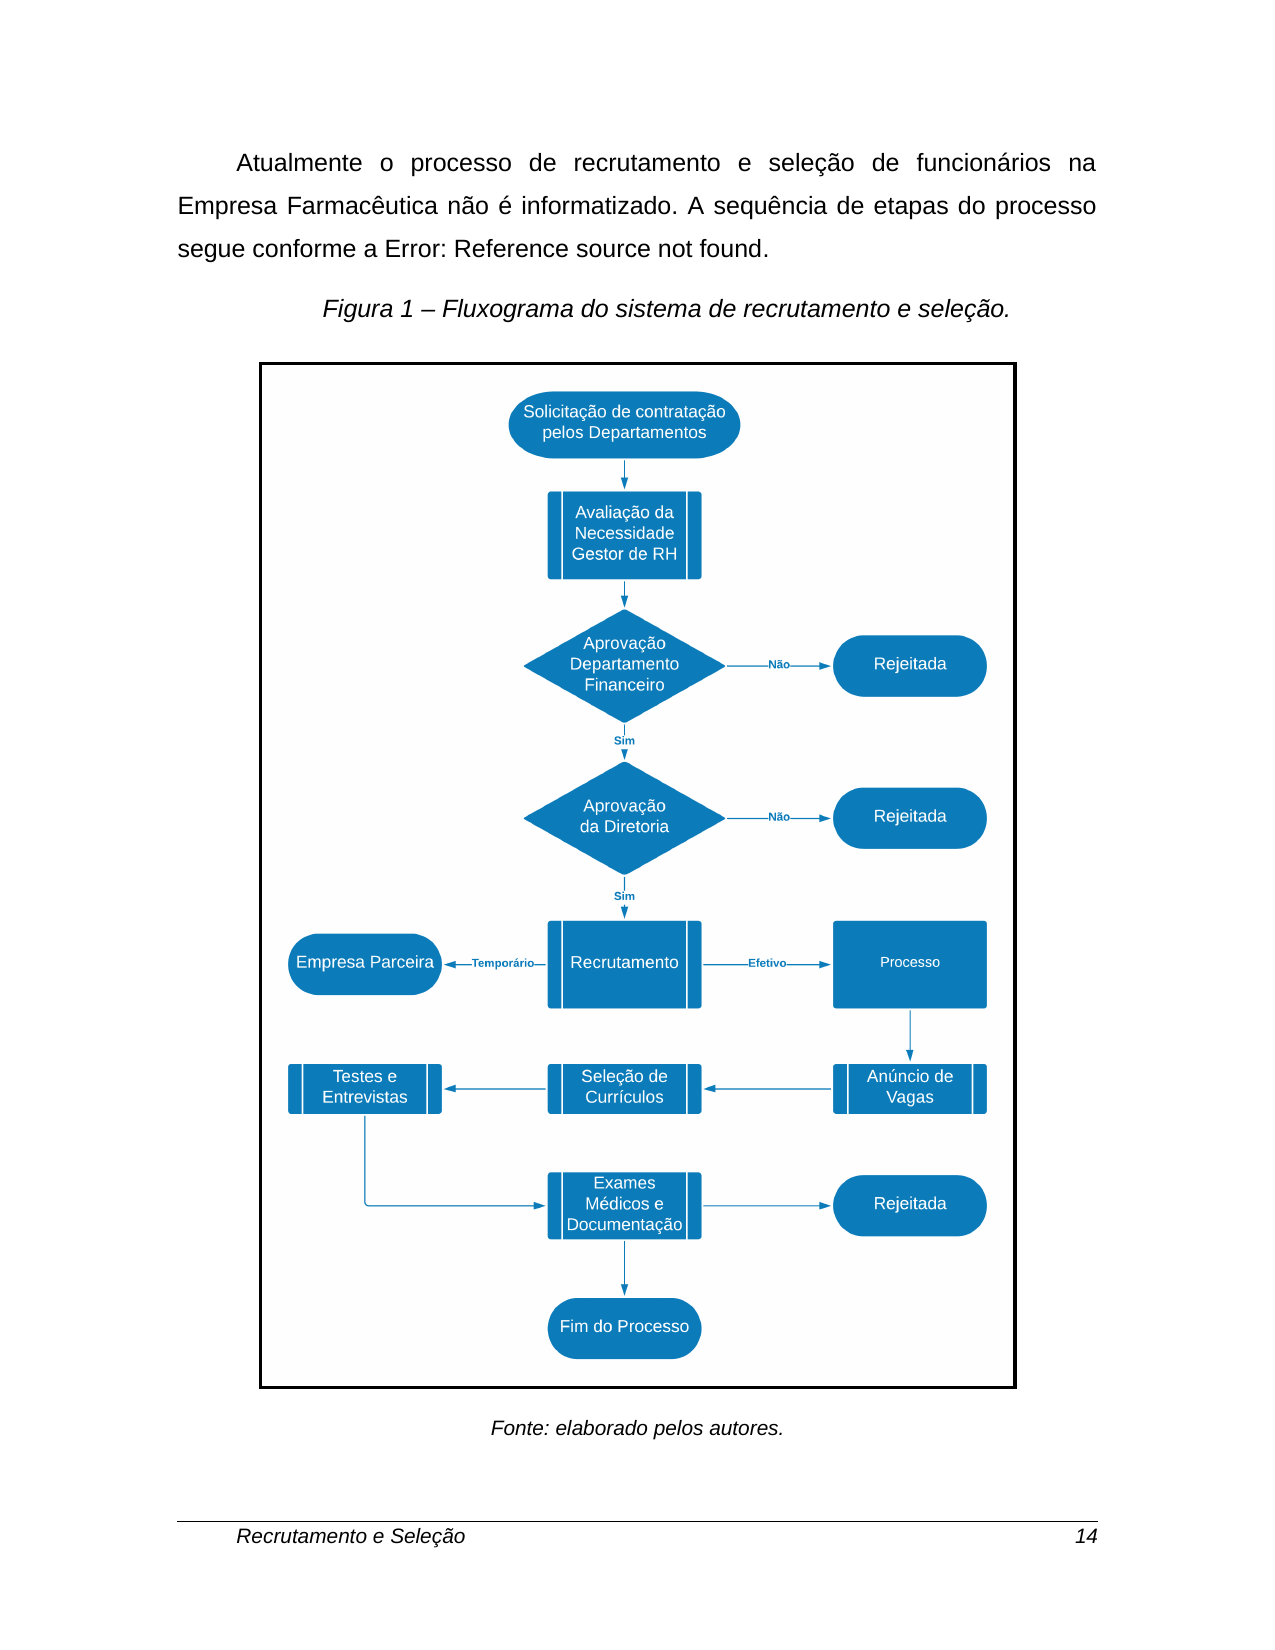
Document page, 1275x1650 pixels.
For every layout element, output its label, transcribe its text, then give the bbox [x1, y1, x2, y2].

picture [262, 365, 1013, 1386]
text Figura 1 – Fluxograma do sistema de recrutamento e seleção. [177, 294, 1098, 322]
text Fonte: elaborado pelos autores. [177, 1416, 1098, 1439]
